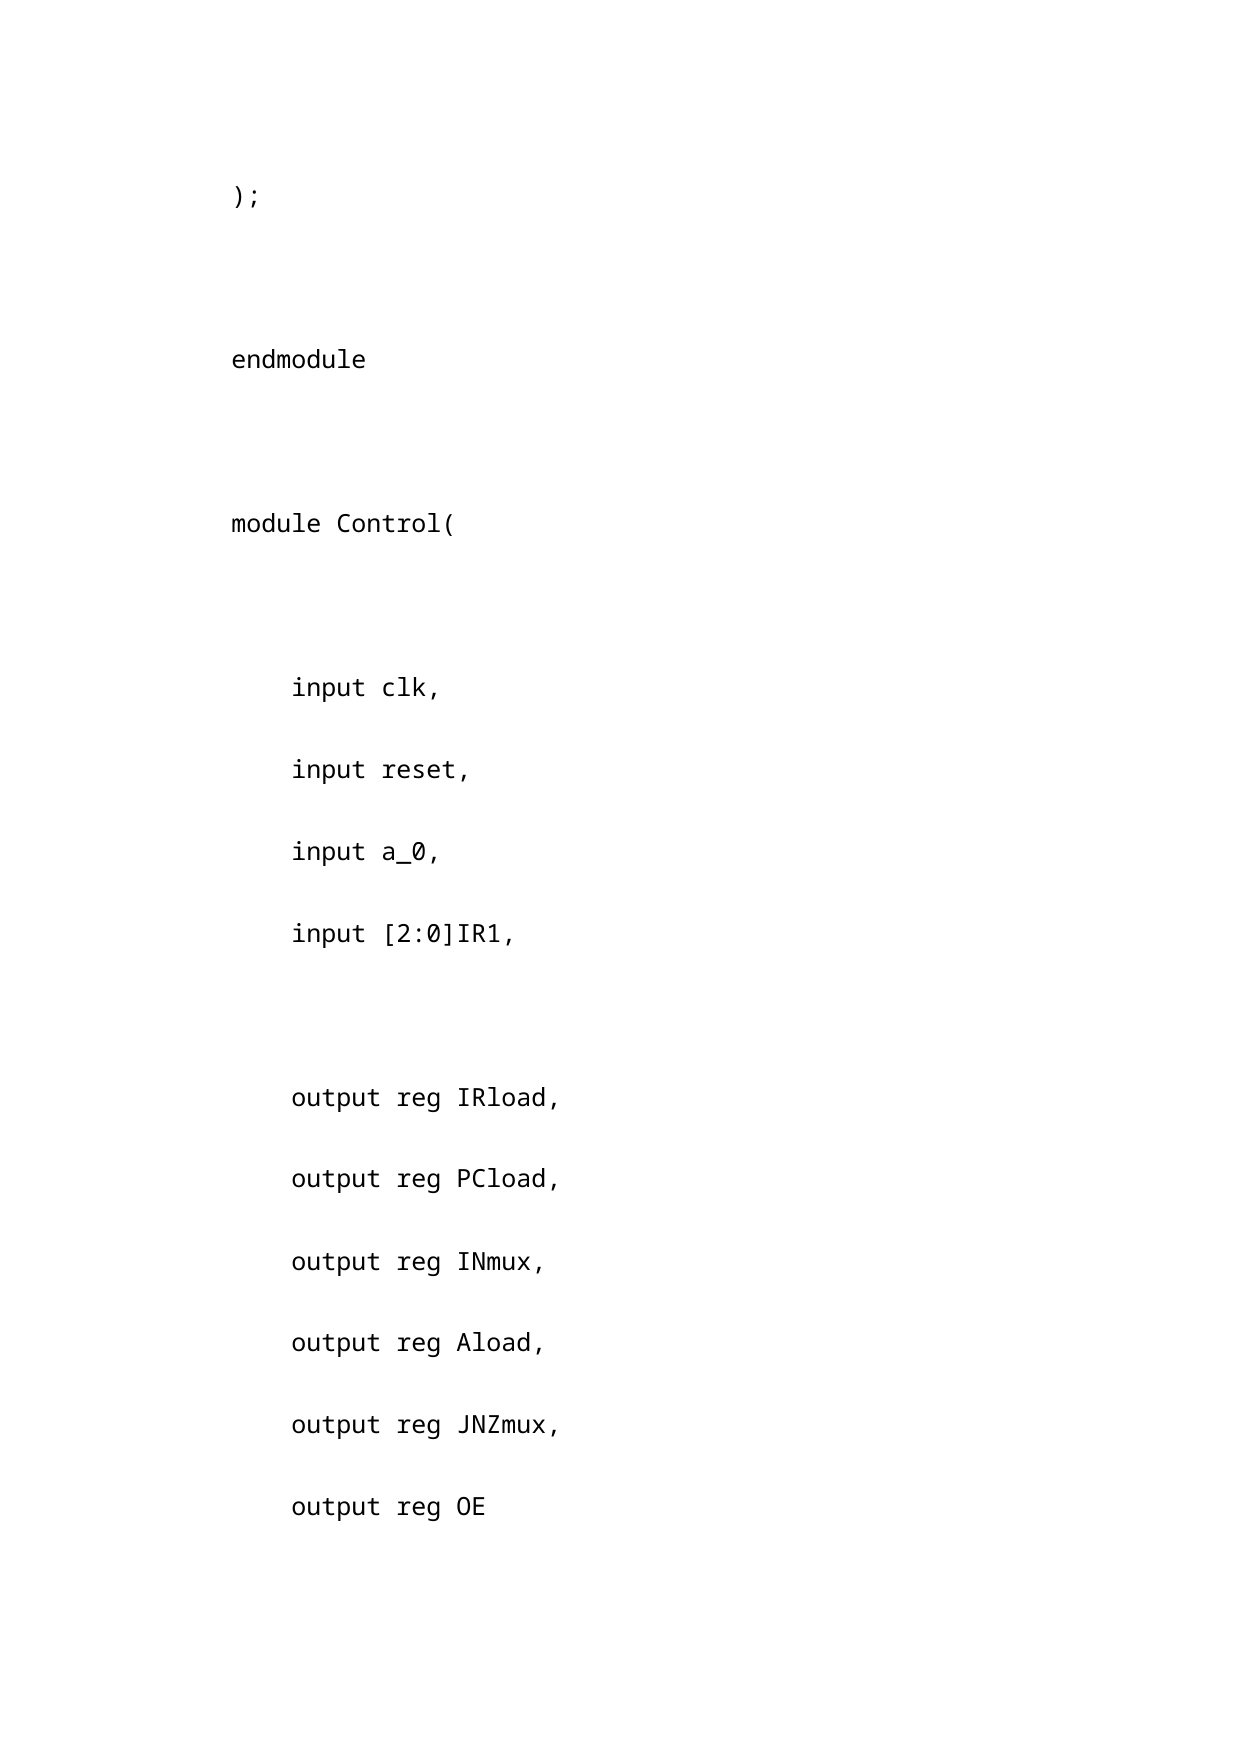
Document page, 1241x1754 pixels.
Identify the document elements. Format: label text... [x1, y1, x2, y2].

text output reg OE [187, 1474, 1053, 1539]
text output reg INmux, [187, 1228, 1053, 1293]
text input clk, [187, 654, 1053, 719]
text output reg Aload, [187, 1310, 1053, 1375]
text output reg PCload, [187, 1146, 1053, 1211]
text input reset, [187, 736, 1053, 801]
text ); [187, 162, 1053, 227]
text endmodule [187, 326, 1053, 391]
text input a_0, [187, 818, 1053, 883]
text output reg JNZmux, [187, 1392, 1053, 1457]
text output reg IRload, [187, 1064, 1053, 1129]
text module Control( [187, 490, 1053, 555]
text input [2:0]IR1, [187, 900, 1053, 965]
